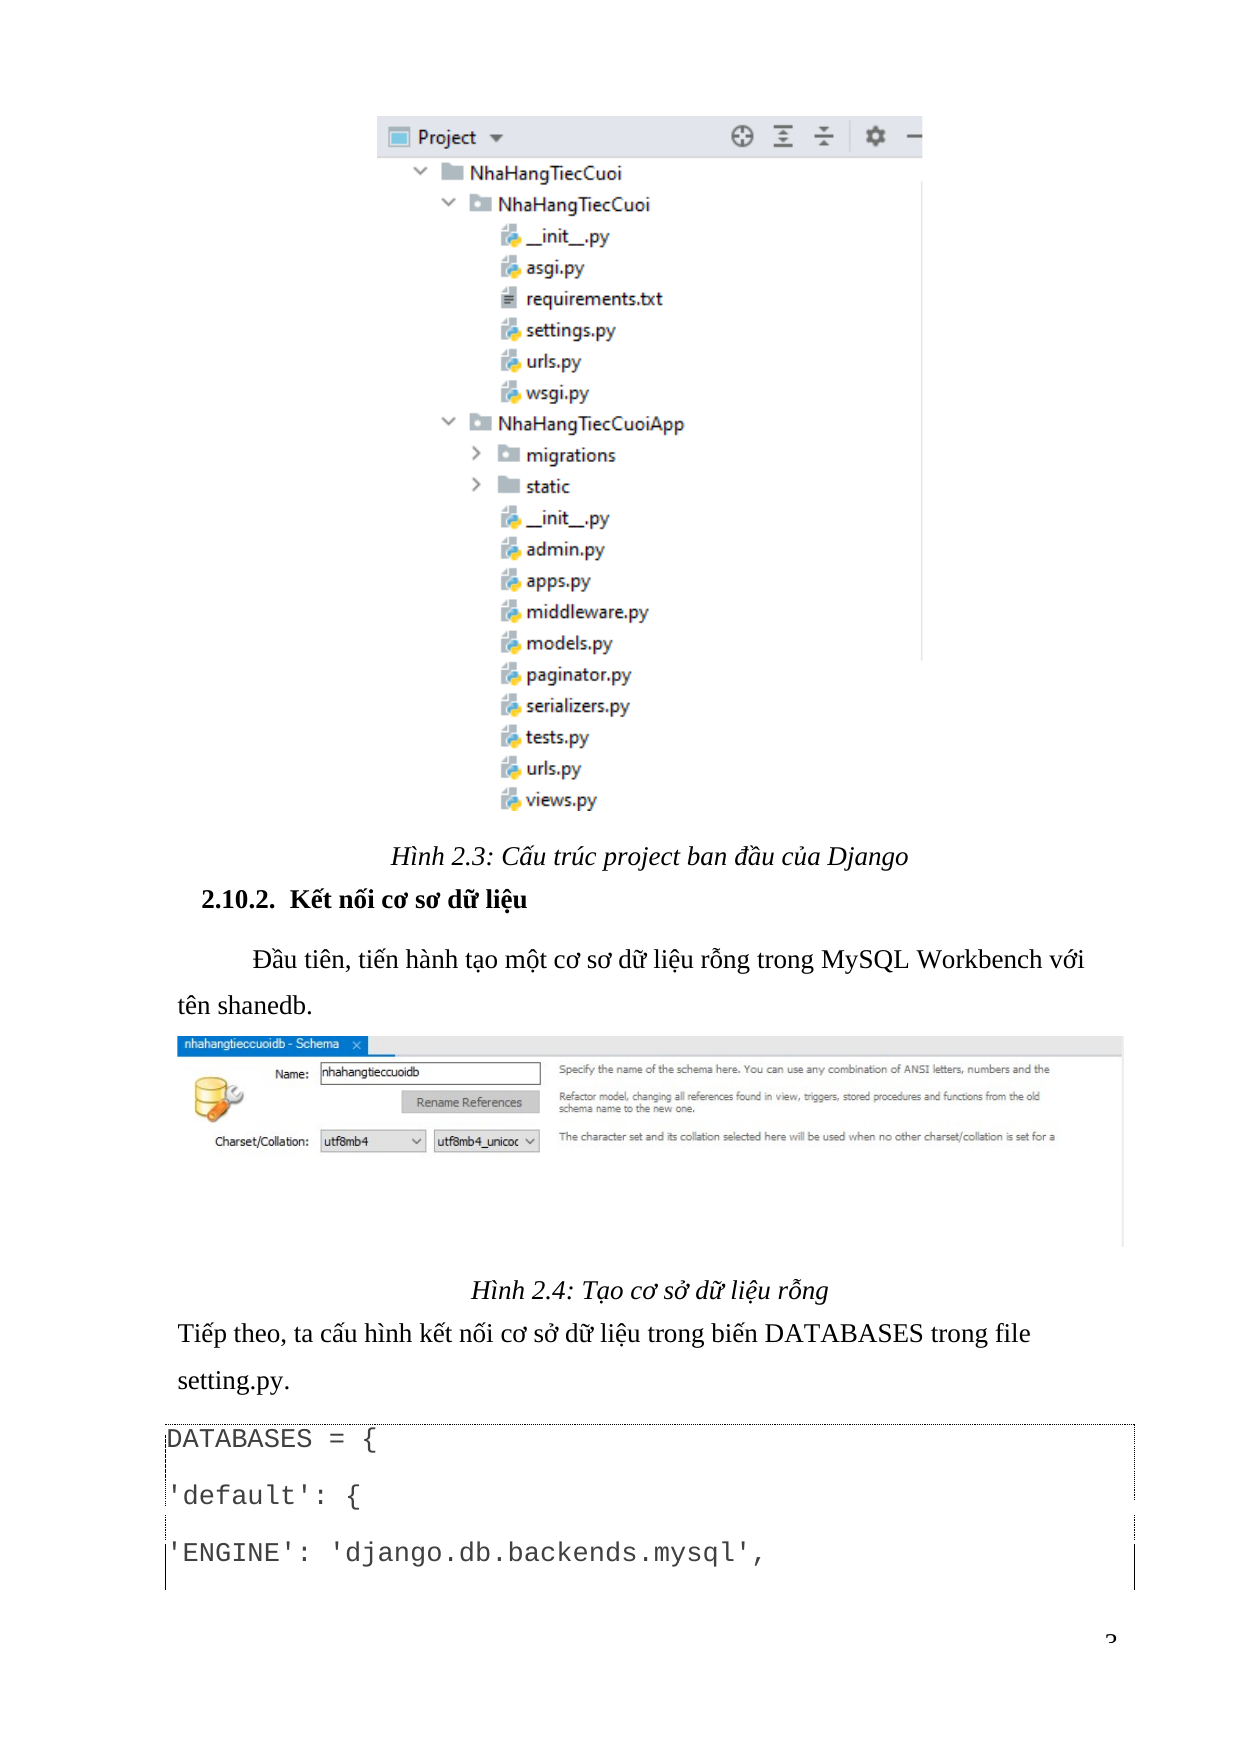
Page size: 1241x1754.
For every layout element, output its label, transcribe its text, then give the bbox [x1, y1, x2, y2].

text Hình 2.3: Cấu trúc project ban đầu của Django [391, 840, 1165, 871]
picture [177, 1036, 1124, 1247]
subtitle Kết nối cơ sơ dữ liệu [201, 884, 1165, 915]
text Hình 2.4: Tạo cơ sở dữ liệu rỗng [471, 1274, 1165, 1305]
text Đầu tiên, tiến hành tạo một cơ sơ dữ liệu rỗng trong MySQL Workbench với tên shanedb. [177, 943, 1109, 1021]
picture [377, 116, 923, 811]
text Tiếp theo, ta cấu hình kết nối cơ sở dữ liệu trong biến DATABASES trong file setting.py. [177, 1318, 1053, 1395]
